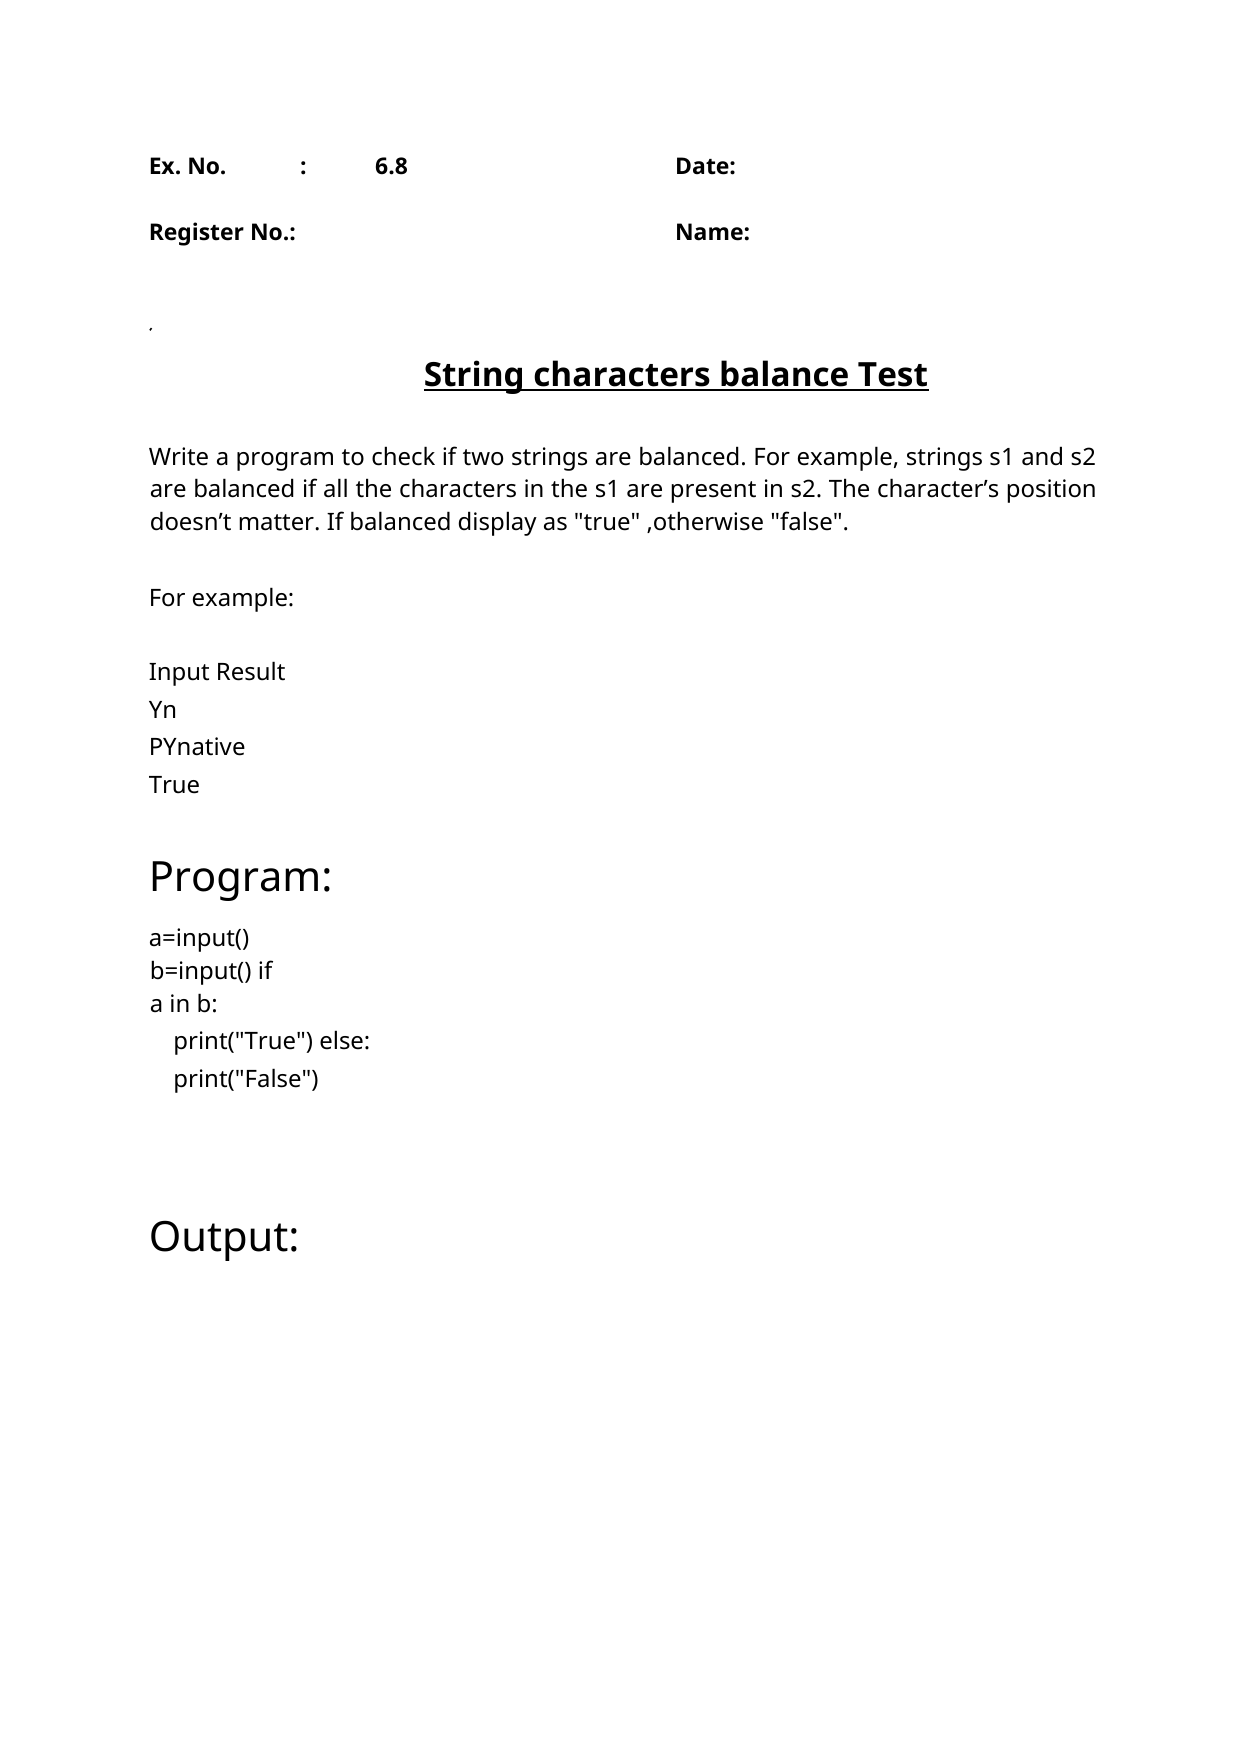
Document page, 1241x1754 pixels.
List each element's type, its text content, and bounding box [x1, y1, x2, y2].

text Register No.: Name: [148, 216, 1202, 247]
text True [148, 768, 1202, 800]
text a=input() b=input() if a in b: [148, 921, 276, 1019]
text print("True") else: [148, 1024, 377, 1057]
text Yn [148, 693, 1202, 725]
subtitle String characters balance Test [150, 351, 1202, 396]
text Input Result [148, 655, 1202, 688]
subtitle Program: [148, 847, 1202, 903]
subtitle Output: [148, 1207, 1202, 1263]
text For example: [148, 580, 1202, 613]
text PYnative [148, 730, 1202, 763]
text Ex. No. : 6.8 Date: [148, 150, 1202, 181]
text Write a program to check if two strings are balanced. For example, strings s1 and s2 are balanced if all the characters in the s1 are present in s2. The character’s position doesn’t matter. If balanced display as "true" ,otherwise "false". [148, 439, 1098, 538]
text print("False") [148, 1061, 1202, 1094]
